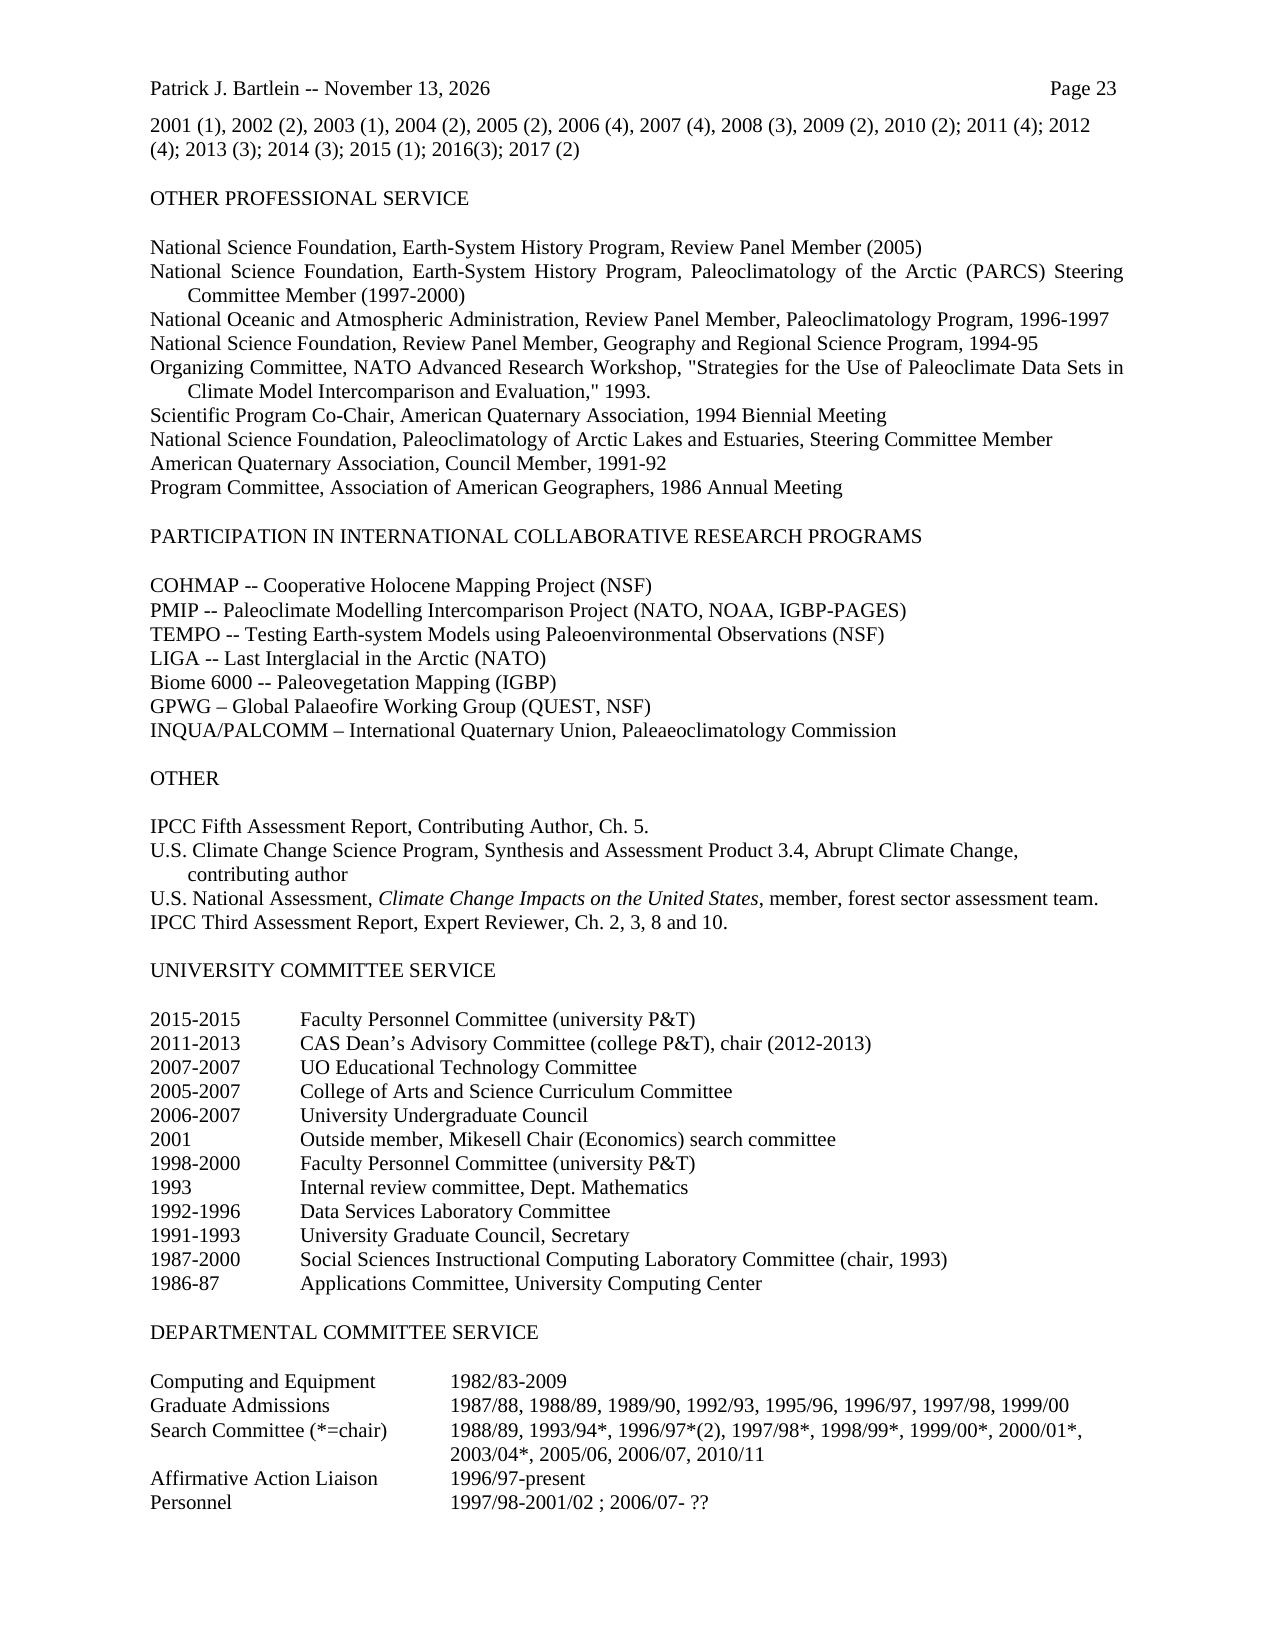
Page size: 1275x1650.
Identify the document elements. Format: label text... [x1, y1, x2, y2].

text OTHER [150, 766, 1125, 790]
text Departmental Committee Service [150, 1320, 1125, 1344]
text Personnel 1997/98-2001/02 ; 2006/07- ?? [150, 1490, 1125, 1514]
text Organizing Committee, NATO Advanced Research Workshop, "Strategies for the Use of Paleoclimate Data Sets in Climate Model Intercomparison and Evaluation," 1993. [150, 355, 1125, 403]
text GPWG – Global Palaeofire Working Group (QUEST, NSF) [150, 694, 1125, 718]
text Computing and Equipment 1982/83-2009 [150, 1369, 1125, 1393]
text 1993 Internal review committee, Dept. Mathematics [150, 1175, 1125, 1199]
text 2006-2007 University Undergraduate Council [150, 1103, 1125, 1127]
text OTHER PROFESSIONAL SERVICE [150, 186, 1125, 210]
text 2015-2015 Faculty Personnel Committee (university P&T) [150, 1007, 1125, 1031]
text IPCC Third Assessment Report, Expert Reviewer, Ch. 2, 3, 8 and 10. [150, 910, 1125, 934]
text National Science Foundation, Paleoclimatology of Arctic Lakes and Estuaries, Steering Committee Member [150, 427, 1125, 451]
text american Quaternary Association, Council Member, 1991-92 [150, 451, 1125, 475]
text TEMPO -- Testing Earth-system Models using Paleoenvironmental Observations (NSF) [150, 622, 1125, 646]
text National Science Foundation, Earth-System History Program, Review Panel Member (2005) [150, 235, 1125, 259]
text LIGA -- Last Interglacial in the Arctic (NATO) [150, 646, 1125, 670]
text INQUA/PALCOMM – International Quaternary Union, Paleaeoclimatology Commission [150, 718, 1125, 742]
text Scientific Program Co-Chair, American Quaternary Association, 1994 Biennial Meeting [150, 403, 1125, 427]
text 2005-2007 College of Arts and Science Curriculum Committee [150, 1079, 1125, 1103]
text U.S. Climate Change Science Program, Synthesis and Assessment Product 3.4, Abrupt Climate Change, contributing author [150, 838, 1125, 886]
text 2011-2013 CAS Dean’s Advisory Committee (college P&T), chair (2012-2013) [150, 1031, 1125, 1055]
text Affirmative Action Liaison 1996/97-present [150, 1466, 1125, 1490]
text National Science Foundation, Earth-System History Program, Paleoclimatology of the Arctic (PARCS) Steering Committee Member (1997-2000) [150, 259, 1125, 307]
text Program Committee, Association of American Geographers, 1986 Annual Meeting [150, 475, 1125, 499]
text Search Committee (*=chair) 1988/89, 1993/94*, 1996/97*(2), 1997/98*, 1998/99*, 1999/00*, 2000/01*, 2003/04*, 2005/06, 2006/07, 2010/11 [150, 1417, 1125, 1466]
text COHMAP -- Cooperative Holocene Mapping Project (NSF) [150, 573, 1125, 597]
text Biome 6000 -- Paleovegetation Mapping (IGBP) [150, 670, 1125, 694]
text 1986-87 Applications Committee, University Computing Center [150, 1271, 1125, 1295]
text U.S. National Assessment, Climate Change Impacts on the United States, member, forest sector assessment team. [150, 886, 1125, 910]
text 2001 (1), 2002 (2), 2003 (1), 2004 (2), 2005 (2), 2006 (4), 2007 (4), 2008 (3), 2009 (2), 2010 (2); 2011 (4); 2012 (4); 2013 (3); 2014 (3); 2015 (1); 2016(3); 2017 (2) [150, 112, 1125, 161]
text 1991-1993 University Graduate Council, Secretary [150, 1223, 1125, 1247]
text University Committee Service [150, 958, 1125, 982]
text IPCC Fifth Assessment Report, Contributing Author, Ch. 5. [150, 814, 1125, 838]
text 2007-2007 UO Educational Technology Committee [150, 1055, 1125, 1079]
text PMIP -- Paleoclimate Modelling Intercomparison Project (NATO, NOAA, IGBP-PAGES) [150, 597, 1125, 622]
text 1998-2000 Faculty Personnel Committee (university P&T) [150, 1151, 1125, 1175]
text National Oceanic and Atmospheric Administration, Review Panel Member, Paleoclimatology Program, 1996-1997 [150, 307, 1125, 331]
text Graduate Admissions 1987/88, 1988/89, 1989/90, 1992/93, 1995/96, 1996/97, 1997/98, 1999/00 [150, 1393, 1125, 1417]
text 2001 Outside member, Mikesell Chair (Economics) search committee [150, 1127, 1125, 1151]
text 1987-2000 Social Sciences Instructional Computing Laboratory Committee (chair, 1993) [150, 1247, 1125, 1271]
text 1992-1996 Data Services Laboratory Committee [150, 1199, 1125, 1223]
text National Science Foundation, Review Panel Member, Geography and Regional Science Program, 1994-95 [150, 331, 1125, 355]
text PARTICIPATION IN INTERNATIONAL COLLABORATIVE RESEARCH PROGRAMS [150, 524, 1125, 548]
